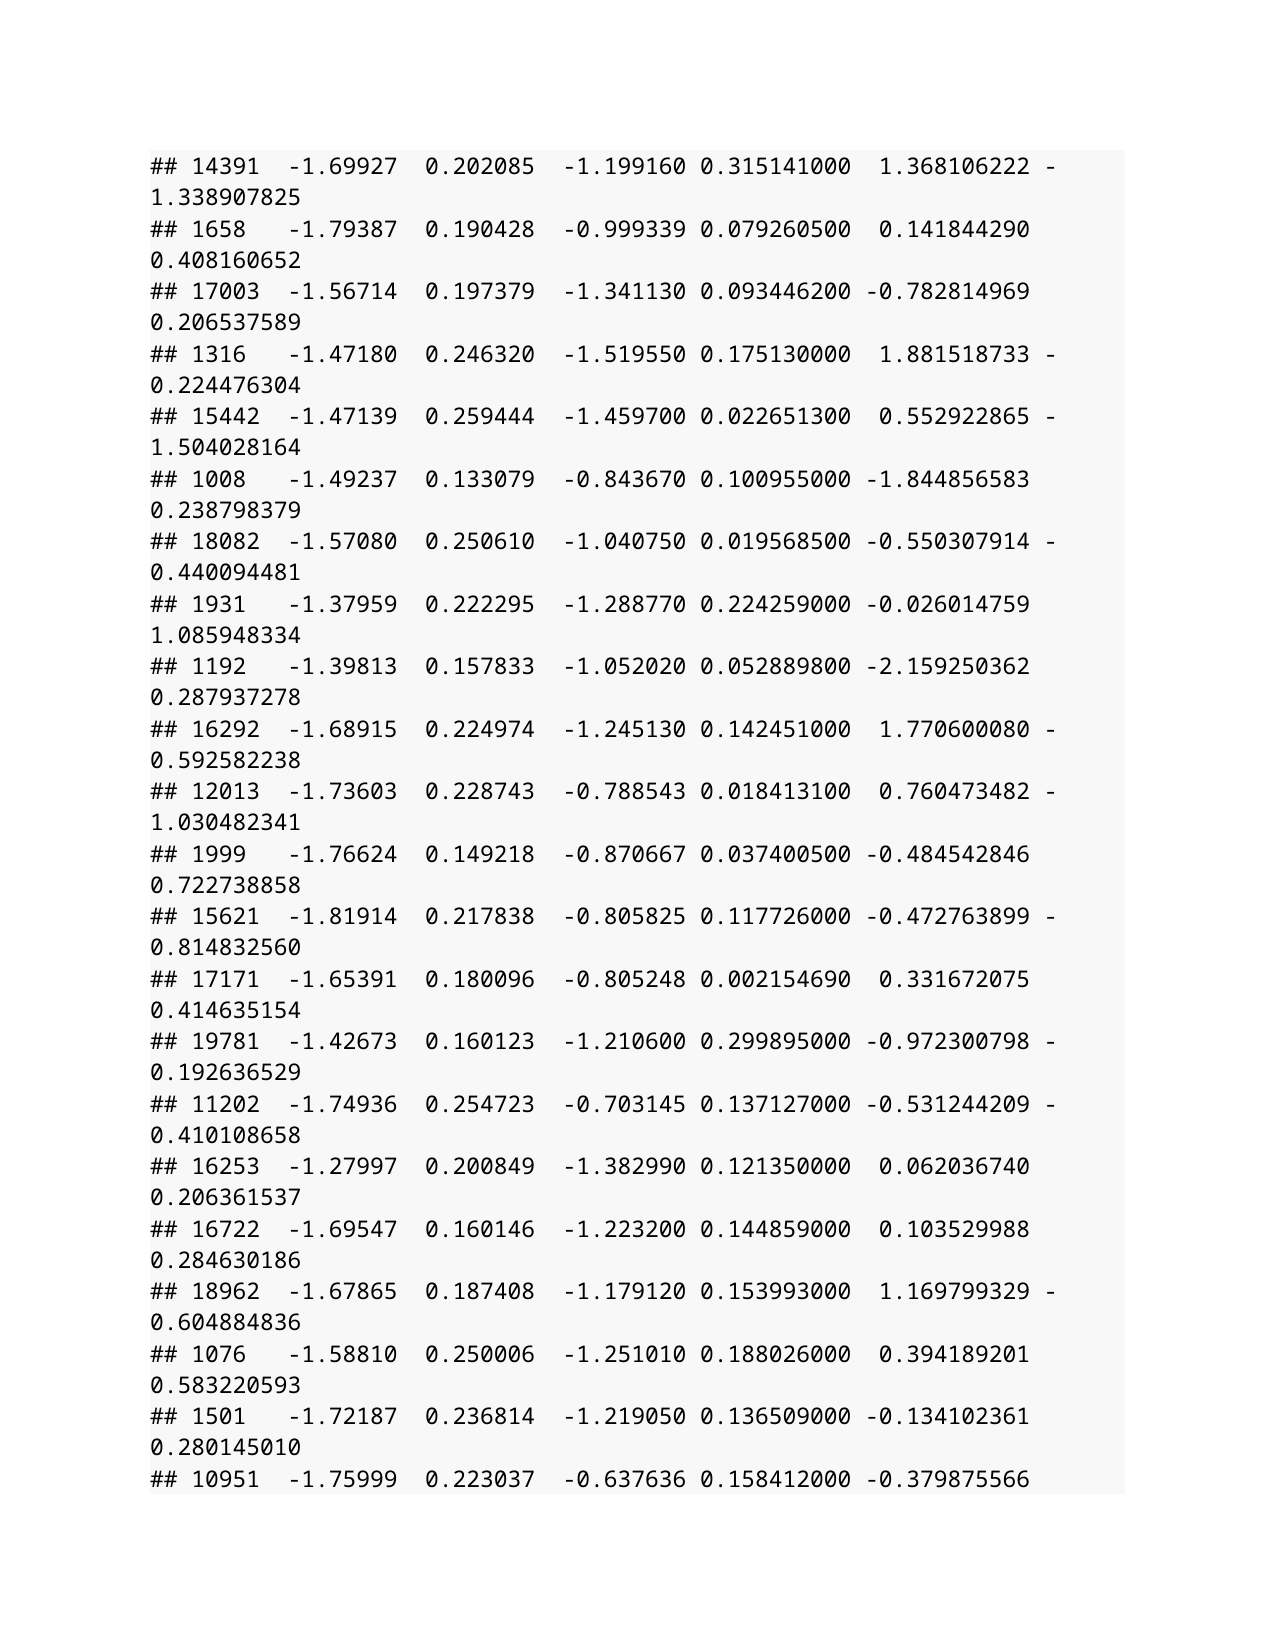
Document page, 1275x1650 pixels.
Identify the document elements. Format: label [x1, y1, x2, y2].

text [150, 150, 1125, 1494]
